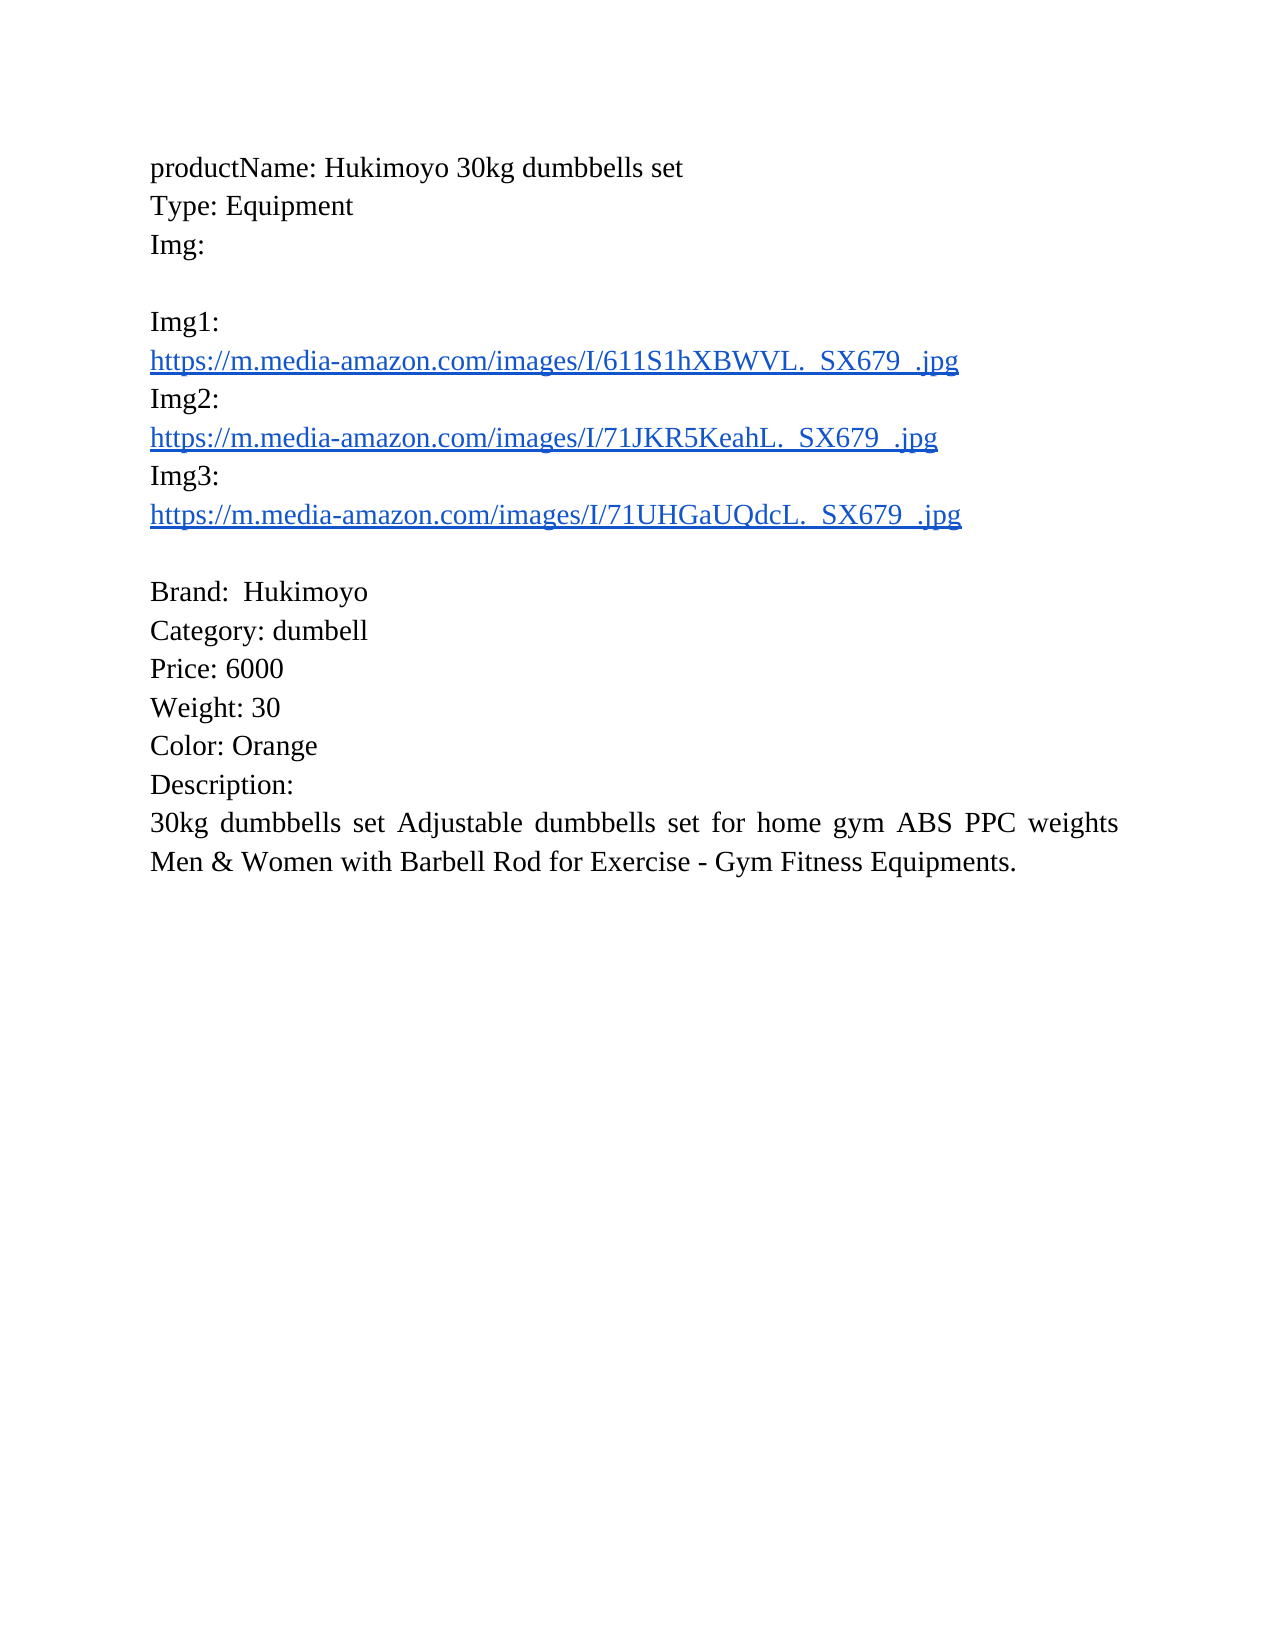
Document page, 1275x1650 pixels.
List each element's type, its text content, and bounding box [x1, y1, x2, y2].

text productName: Hukimoyo 30kg dumbbells set Type: Equipment [150, 150, 683, 222]
text 30kg dumbbells set Adjustable dumbbells set for home gym ABS PPC weights Men & Women with Barbell Rod for Exercise - Gym Fitness Equipments. [150, 805, 1139, 877]
text https://m.media-amazon.com/images/I/611S1hXBWVL._SX679_.jpg Img2: [150, 343, 971, 415]
text Brand: Hukimoyo Category: dumbell Price: 6000 [150, 574, 368, 685]
text https://m.media-amazon.com/images/I/71UHGaUQdcL._SX679_.jpg [150, 497, 1139, 531]
text Img: [150, 227, 1139, 261]
text Weight: 30 Color: Orange Description: [150, 690, 319, 800]
text https://m.media-amazon.com/images/I/71JKR5KeahL._SX679_.jpg Img3: [150, 420, 971, 492]
text Img1: [150, 304, 1139, 338]
